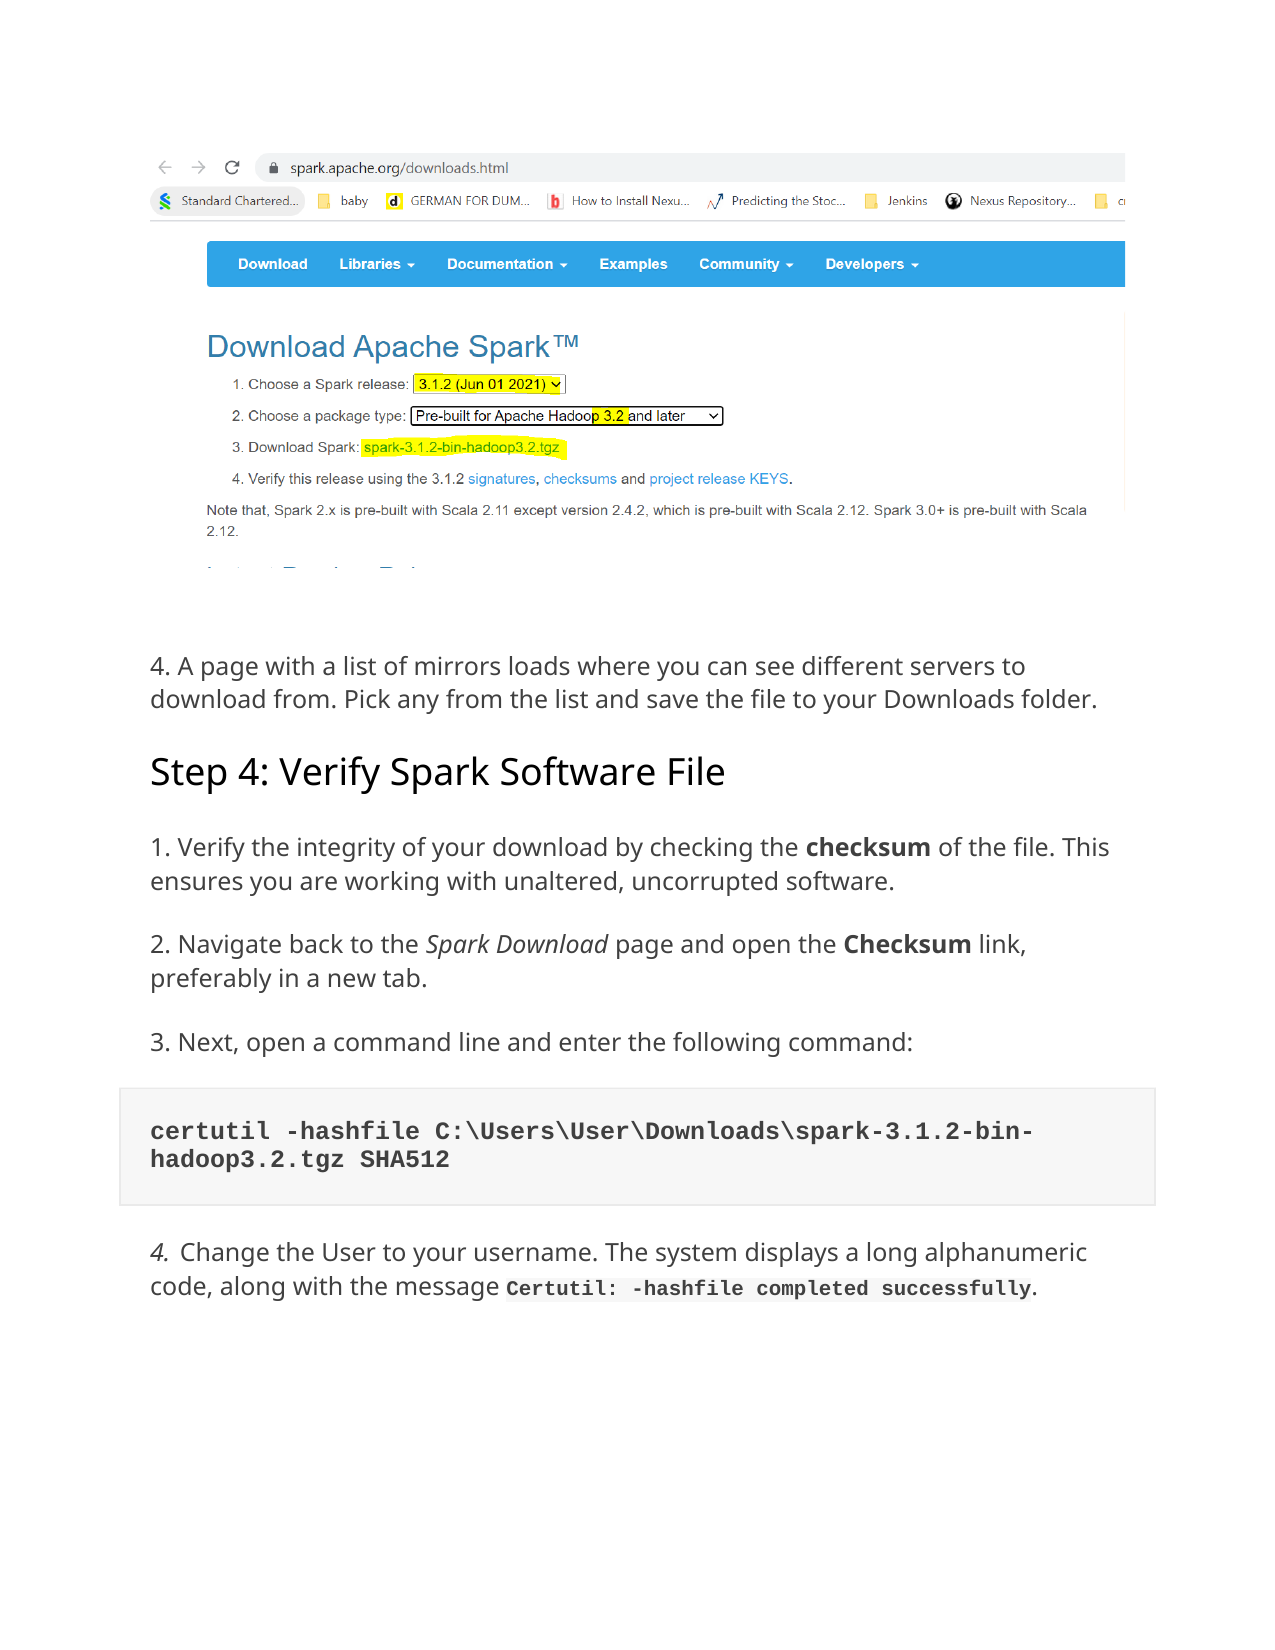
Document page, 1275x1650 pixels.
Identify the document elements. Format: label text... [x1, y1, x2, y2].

text 4. A page with a list of mirrors loads where you can see different servers to download from. Pick any from the list and save the file to your Downloads folder. [150, 648, 1125, 716]
text certutil -hashfile C:\Users\User\Downloads\spark-3.1.2-bin-hadoop3.2.tgz SHA512 [121, 1089, 1154, 1204]
text 1. Verify the integrity of your download by checking the checksum of the file. This ensures you are working with unaltered, uncorrupted software. [150, 830, 1125, 898]
text 3. Next, open a command line and enter the following command: [150, 1024, 1125, 1058]
text 4. Change the User to your username. The system displays a long alphanumeric code, along with the message Certutil: -hashfile completed successfully. [150, 1235, 1125, 1303]
text 2. Navigate back to the Spark Download page and open the Checksum link, preferably in a new tab. [150, 927, 1125, 995]
picture [150, 150, 1125, 568]
subtitle Step 4: Verify Spark Software File [150, 745, 1125, 796]
